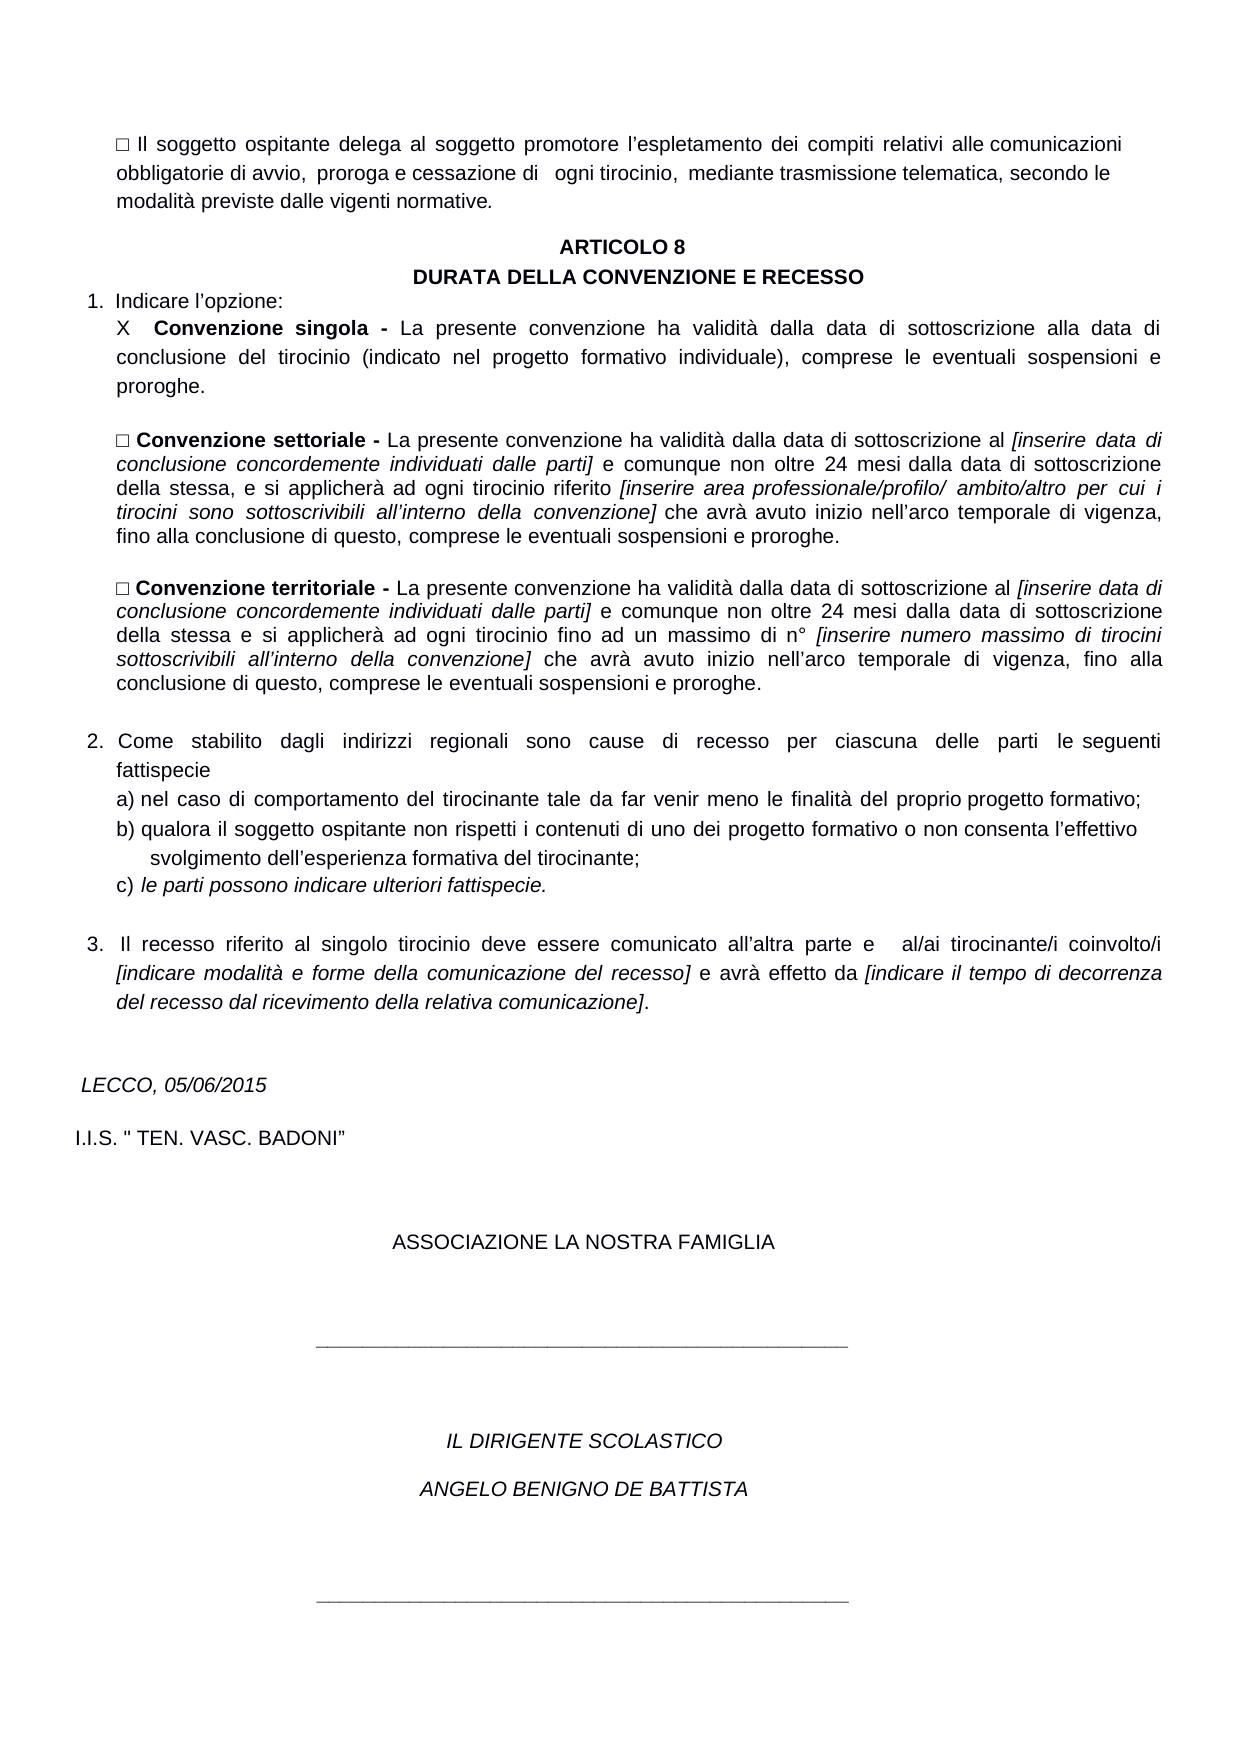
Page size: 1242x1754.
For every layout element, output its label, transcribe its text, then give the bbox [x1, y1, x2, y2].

text DURATA DELLA CONVENZIONE E RECESSO [413, 265, 1169, 289]
text 2. Come stabilito dagli indirizzi regionali sono cause di recesso per ciascuna delle parti le seguenti fattispecie [87, 725, 1162, 783]
text Angelo Benigno De Battista [75, 1477, 1093, 1501]
text LECCO, 05/06/2015 [75, 1072, 1169, 1096]
text I.I.S. " TEN. VASC. BADONI” [75, 1126, 1092, 1149]
text c) le parti possono indicare ulteriori fattispecie. [116, 871, 630, 898]
text □ Convenzione settoriale - La presente convenzione ha validità dalla data di sottoscrizione al [inserire data di conclusione concordemente individuati dalle parti] e comunque non oltre 24 mesi dalla data di sottoscrizione della stessa, e si applicherà ad ogni tirocinio riferito [inserire area professionale/profilo/ ambito/altro per cui i tirocini sono sottoscrivibili all’interno della convenzione] che avrà avuto inizio nell’arco temporale di vigenza, fino alla conclusione di questo, comprese le eventuali sospensioni e proroghe. [116, 428, 1162, 547]
text ARTICOLO 8 [529, 235, 715, 259]
text a) nel caso di comportamento del tirocinante tale da far venir meno le finalità del proprio progetto formativo; [116, 783, 1162, 813]
text b) qualora il soggetto ospitante non rispetti i contenuti di uno dei progetto formativo o non consenta l’effettivo svolgimento dell’esperienza formativa del tirocinante; [116, 813, 1162, 871]
text IL DIRIGENTE SCOLASTICO [75, 1429, 1093, 1453]
text 1. Indicare l’opzione: [87, 289, 1169, 313]
text X Convenzione singola - La presente convenzione ha validità dalla data di sottoscrizione alla data di conclusione del tirocinio (indicato nel progetto formativo individuale), comprese le eventuali sospensioni e proroghe. [116, 313, 1161, 399]
text □ Il soggetto ospitante delega al soggetto promotore l’espletamento dei compiti relativi alle comunicazioni obbligatorie di avvio, proroga e cessazione di ogni tirocinio, mediante trasmissione telematica, secondo le modalità previste dalle vigenti normative. [116, 129, 1169, 214]
text 3. Il recesso riferito al singolo tirocinio deve essere comunicato all’altra parte e al/ai tirocinante/i coinvolto/i [indicare modalità e forme della comunicazione del recesso] e avrà effetto da [indicare il tempo di decorrenza del recesso dal ricevimento della relativa comunicazione]. [87, 928, 1162, 1015]
text □ Convenzione territoriale - La presente convenzione ha validità dalla data di sottoscrizione al [inserire data di conclusione concordemente individuati dalle parti] e comunque non oltre 24 mesi dalla data di sottoscrizione della stessa e si applicherà ad ogni tirocinio fino ad un massimo di n° [inserire numero massimo di tirocini sottoscrivibili all’interno della convenzione] che avrà avuto inizio nell’arco temporale di vigenza, fino alla conclusione di questo, comprese le eventuali sospensioni e proroghe. [116, 575, 1162, 695]
text ASSOCIAZIONE LA NOSTRA FAMIGLIA ______________________________________________ [75, 1229, 1092, 1349]
text ______________________________________________ [75, 1581, 1093, 1605]
